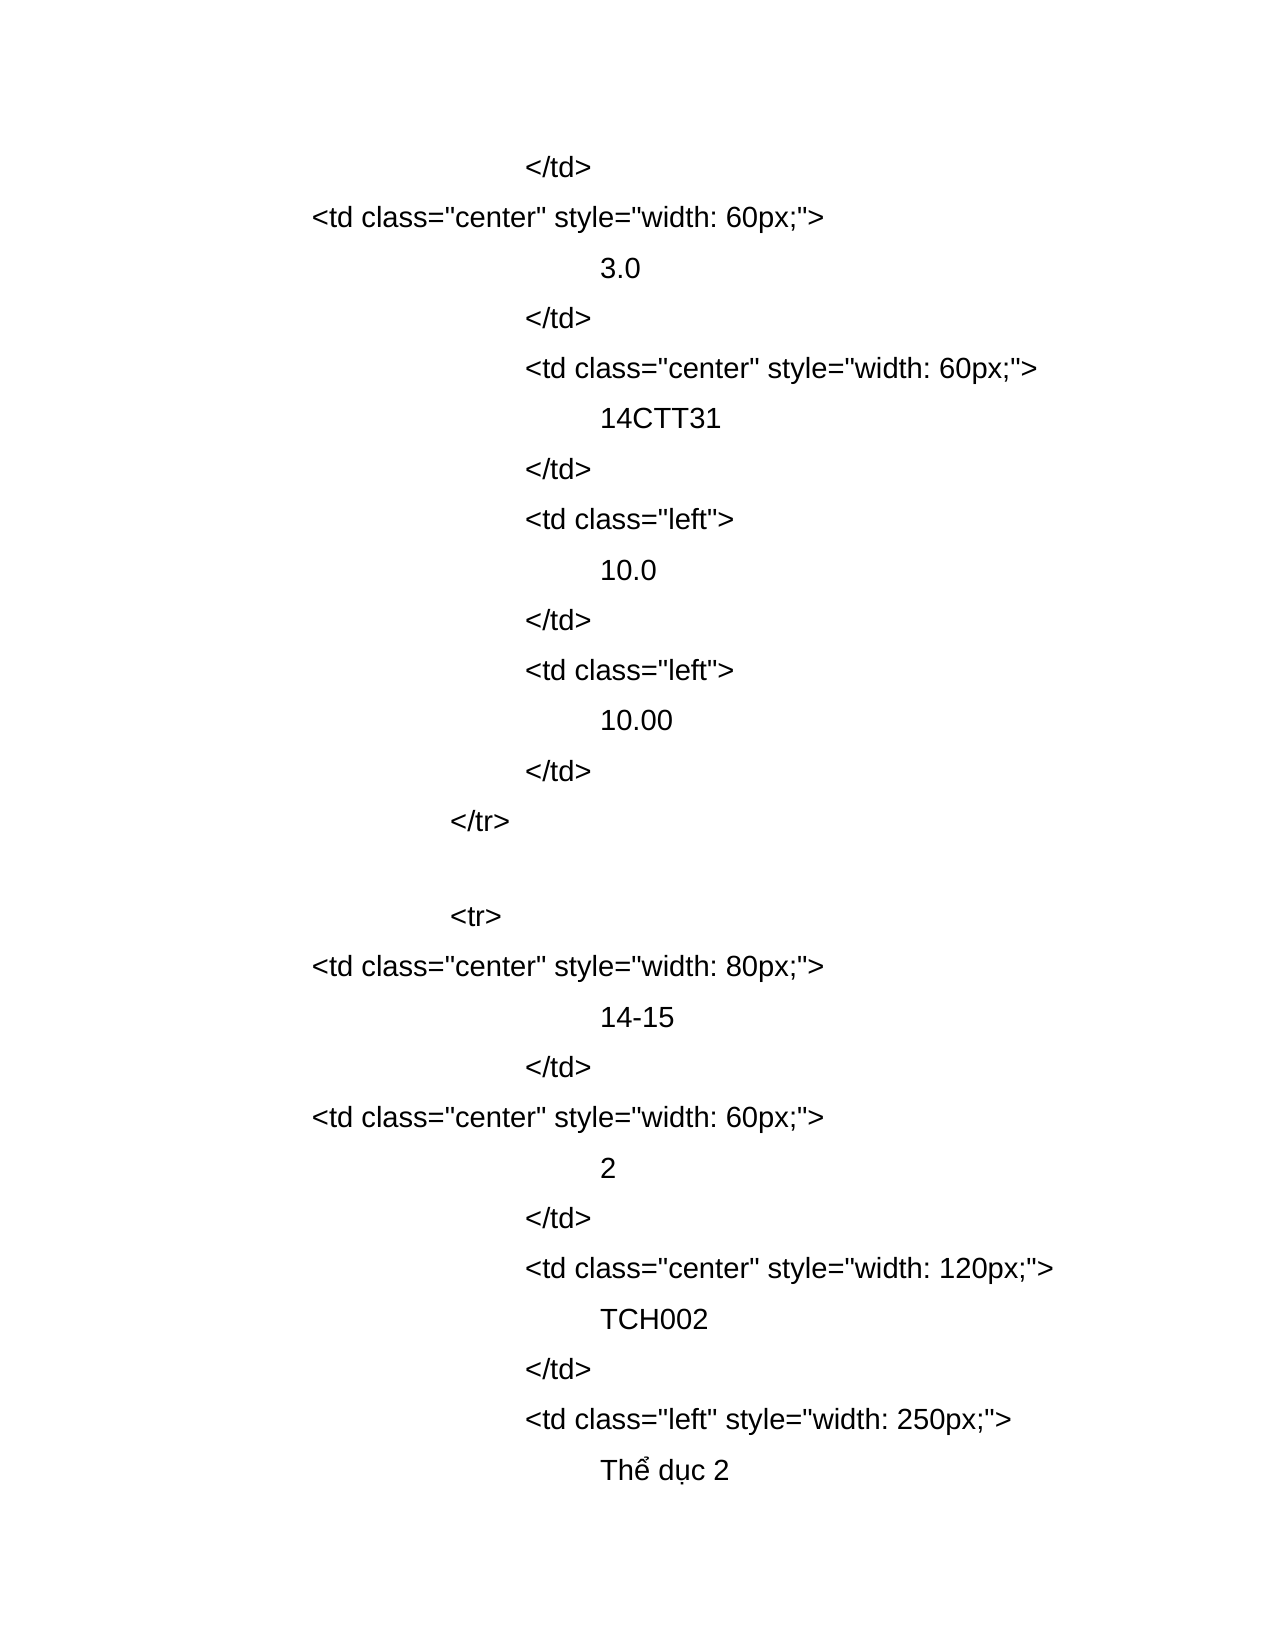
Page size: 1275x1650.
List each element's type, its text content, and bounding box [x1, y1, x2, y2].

text 10.0 [150, 552, 1125, 586]
text <td class="center" style="width: 60px;"> [150, 200, 1125, 234]
text </td> [150, 452, 1125, 485]
text </td> [150, 301, 1125, 334]
text <td class="left"> [150, 653, 1125, 687]
text 14CTT31 [150, 402, 1125, 435]
text 14-15 [150, 1000, 1125, 1033]
text <tr> [150, 899, 1125, 933]
text <td class="left" style="width: 250px;"> [150, 1402, 1125, 1436]
text <td class="left"> [150, 502, 1125, 536]
text </td> [150, 754, 1125, 787]
text 3.0 [150, 251, 1125, 284]
text </td> [150, 1050, 1125, 1084]
text </tr> [150, 804, 1125, 838]
text TCH002 [150, 1302, 1125, 1335]
text <td class="center" style="width: 60px;"> [150, 351, 1125, 385]
text </td> [150, 1352, 1125, 1386]
text Thể dục 2 [150, 1453, 1125, 1486]
text <td class="center" style="width: 60px;"> [150, 1100, 1125, 1134]
text <td class="center" style="width: 120px;"> [150, 1251, 1125, 1285]
text </td> [150, 1201, 1125, 1234]
text </td> [150, 603, 1125, 636]
text 10.00 [150, 703, 1125, 737]
text </td> [150, 150, 1125, 183]
text 2 [150, 1151, 1125, 1184]
text <td class="center" style="width: 80px;"> [150, 949, 1125, 983]
